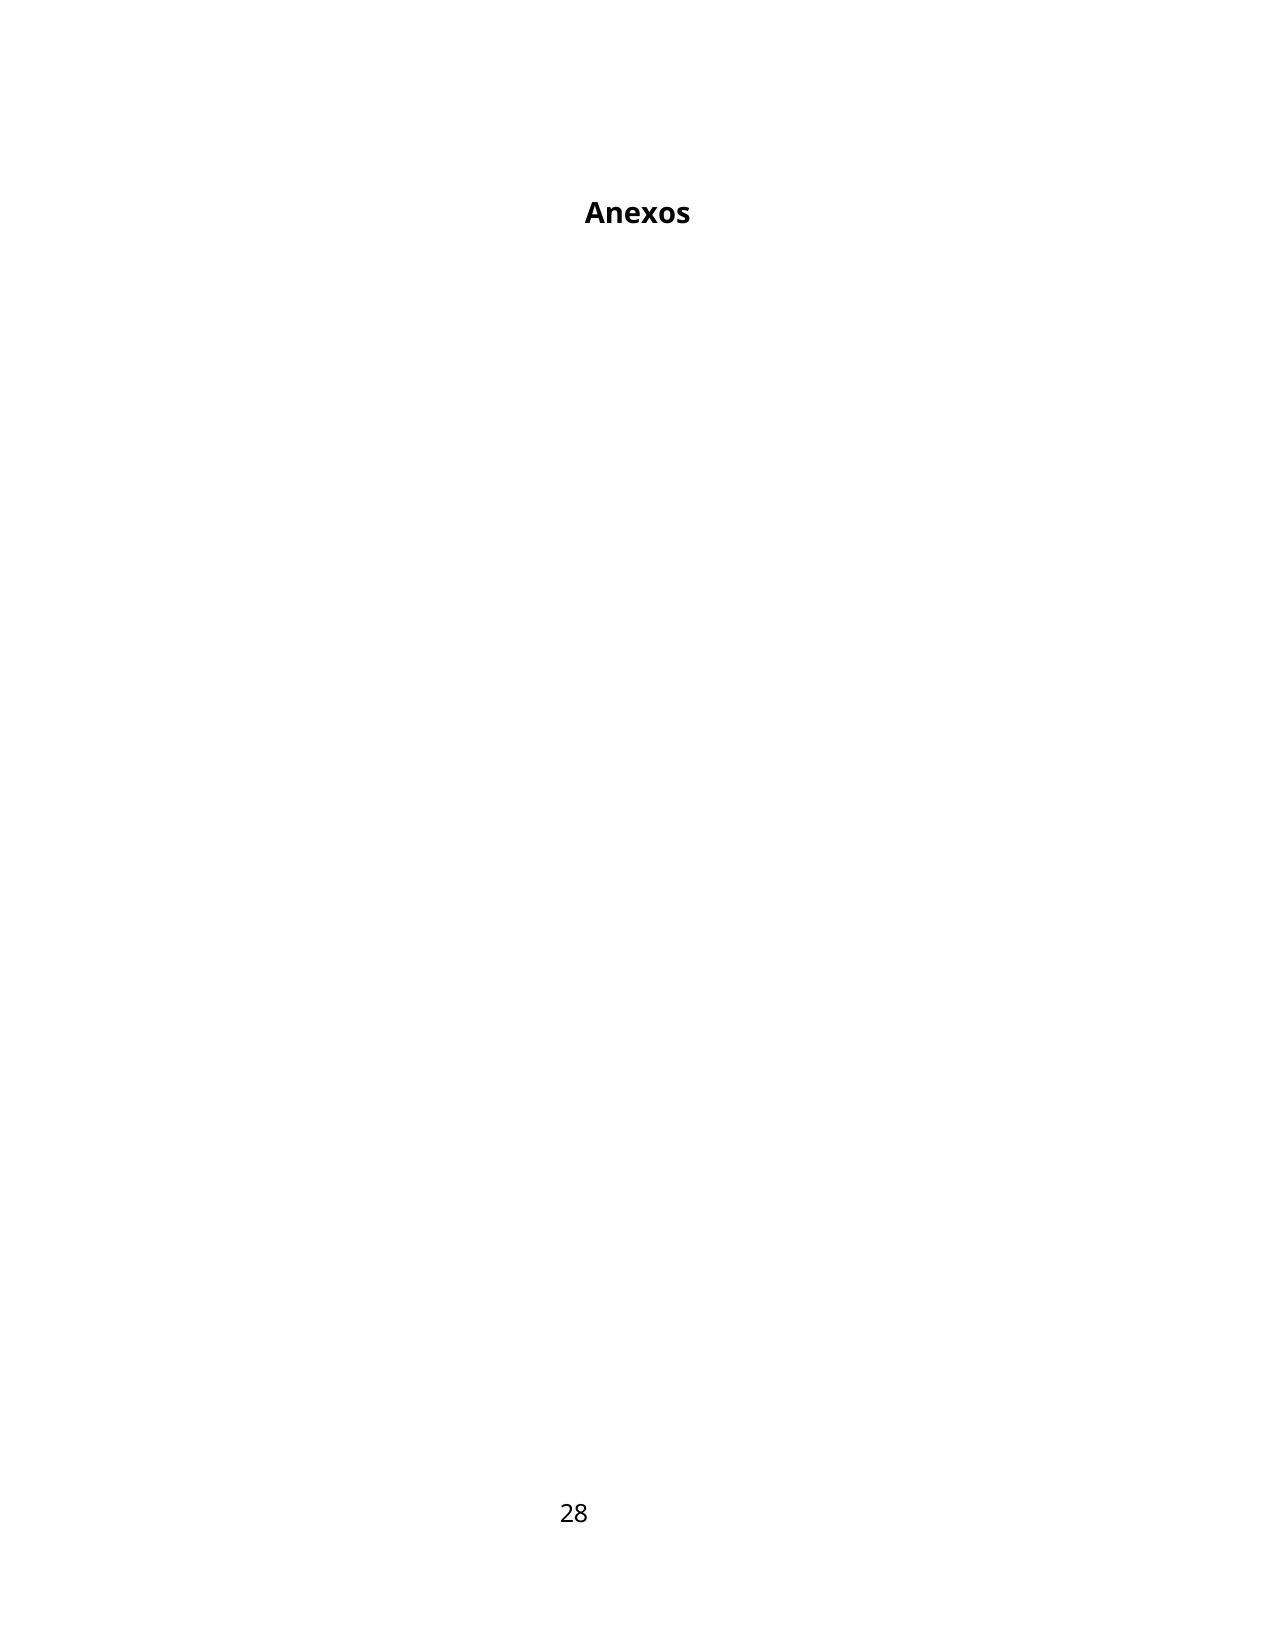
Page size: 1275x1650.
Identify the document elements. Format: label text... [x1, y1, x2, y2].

subtitle Anexos [112, 192, 1162, 232]
